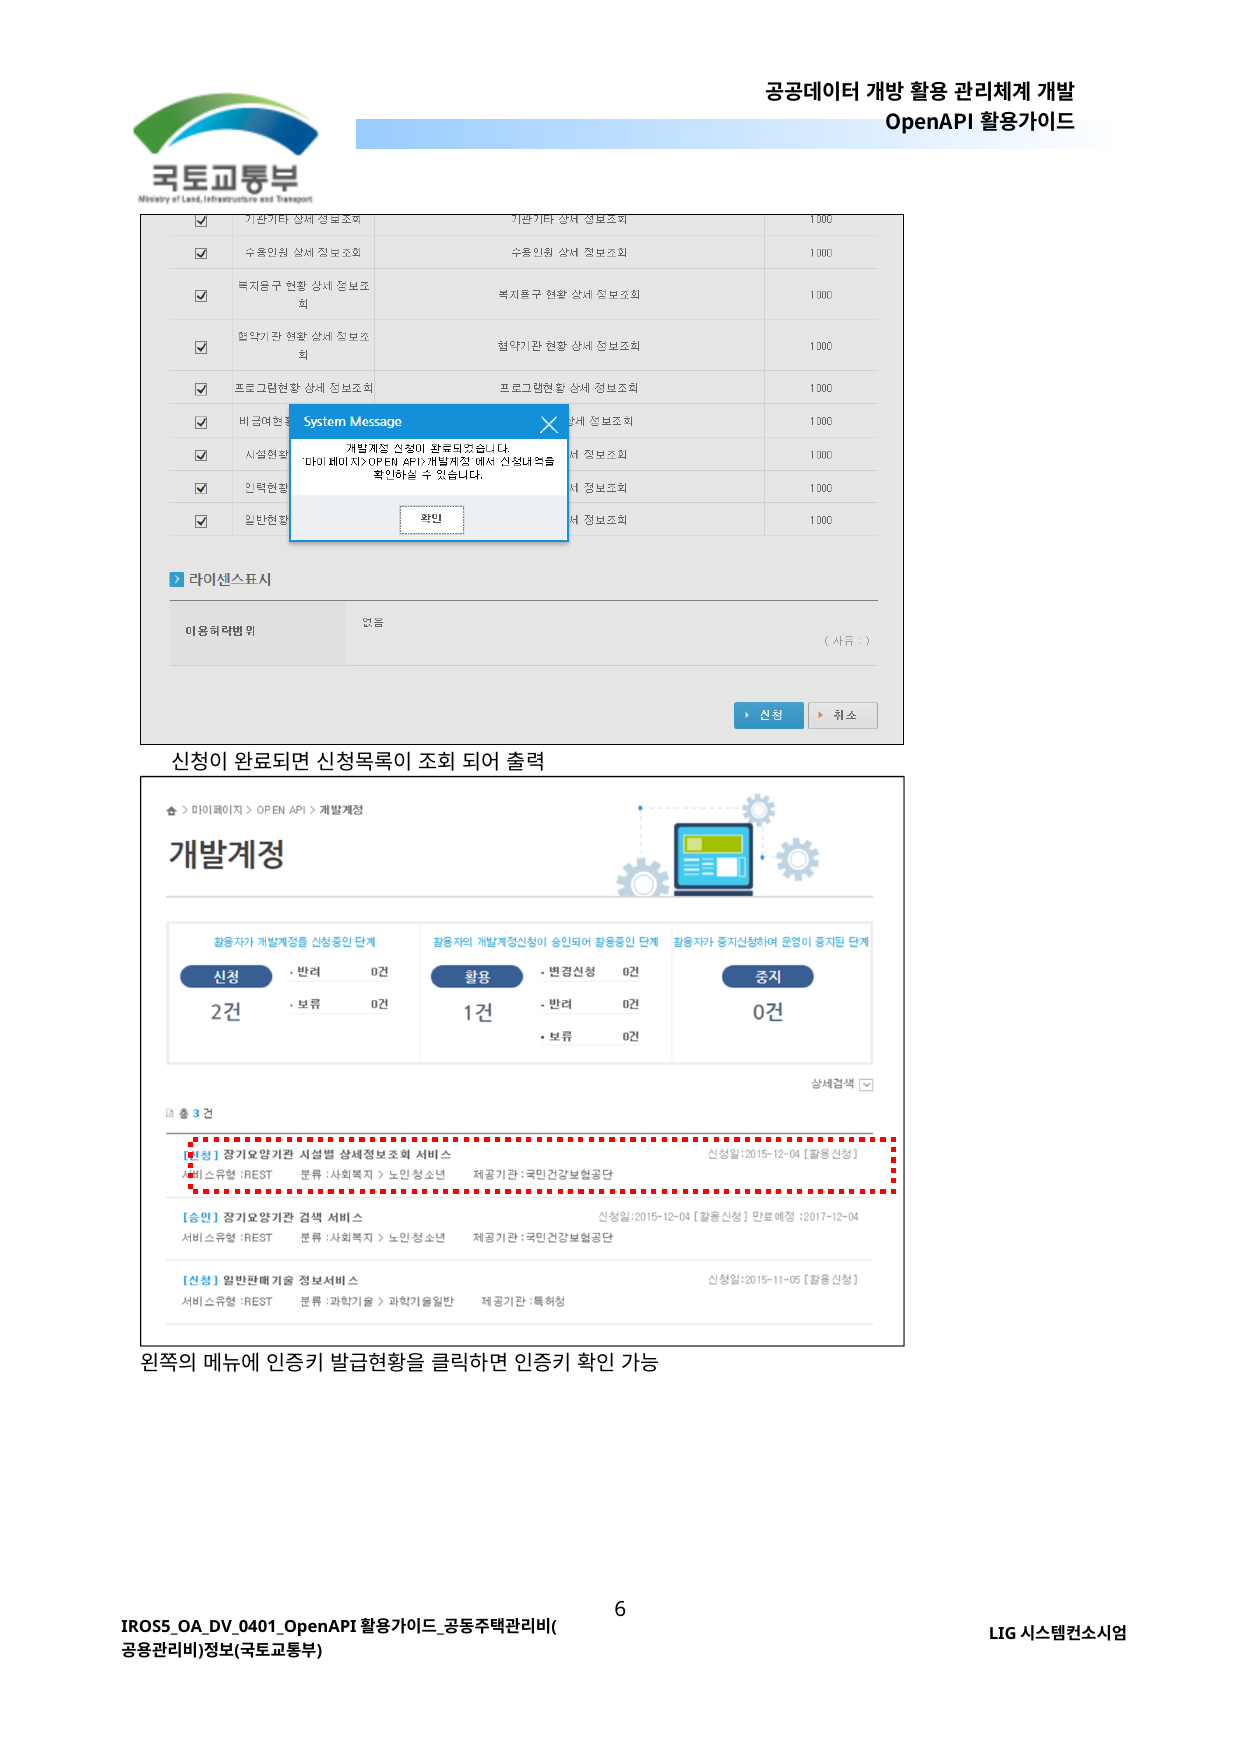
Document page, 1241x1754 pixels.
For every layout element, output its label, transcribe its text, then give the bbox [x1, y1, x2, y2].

text 왼쪽의 메뉴에 인증키 발급현황을 클릭하면 인증키 확인 가능 [118, 1346, 1122, 1377]
text 신청이 완료되면 신청목록이 조회 되어 출력 [165, 745, 1122, 776]
picture [118, 88, 327, 214]
picture [139, 775, 905, 1347]
picture [141, 215, 903, 744]
